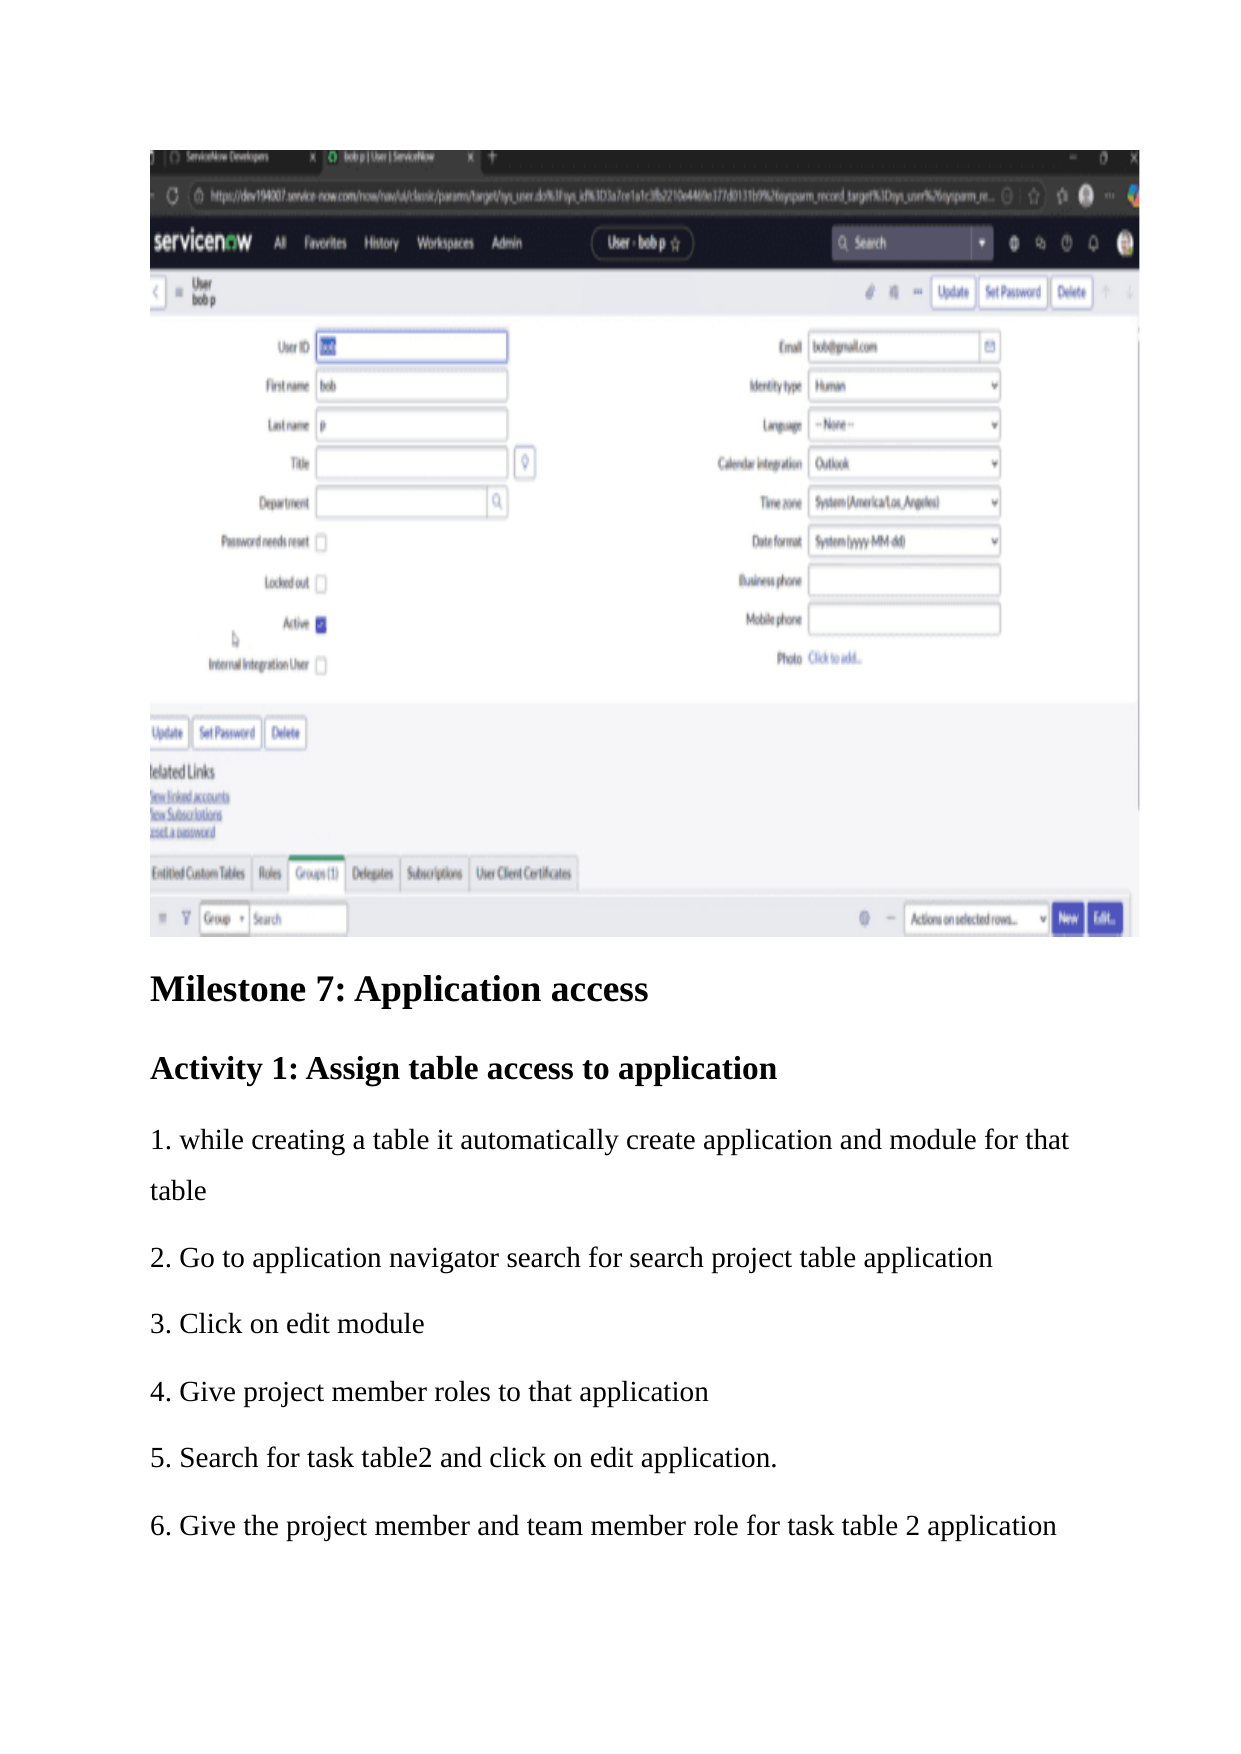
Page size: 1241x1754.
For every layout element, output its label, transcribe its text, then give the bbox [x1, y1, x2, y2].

text 2. Go to application navigator search for search project table application [150, 1240, 1090, 1273]
text 6. Give the project member and team member role for task table 2 application [150, 1508, 1090, 1541]
text 3. Click on edit module [150, 1307, 1090, 1340]
text 5. Search for task table2 and click on edit application. [150, 1441, 1090, 1474]
picture [150, 150, 1140, 937]
text 1. while creating a table it automatically create application and module for that table [150, 1122, 1090, 1206]
text Milestone 7: Application access [150, 967, 1090, 1010]
text 4. Give project member roles to that application [150, 1374, 1090, 1407]
text Activity 1: Assign table access to application [150, 1048, 1090, 1087]
